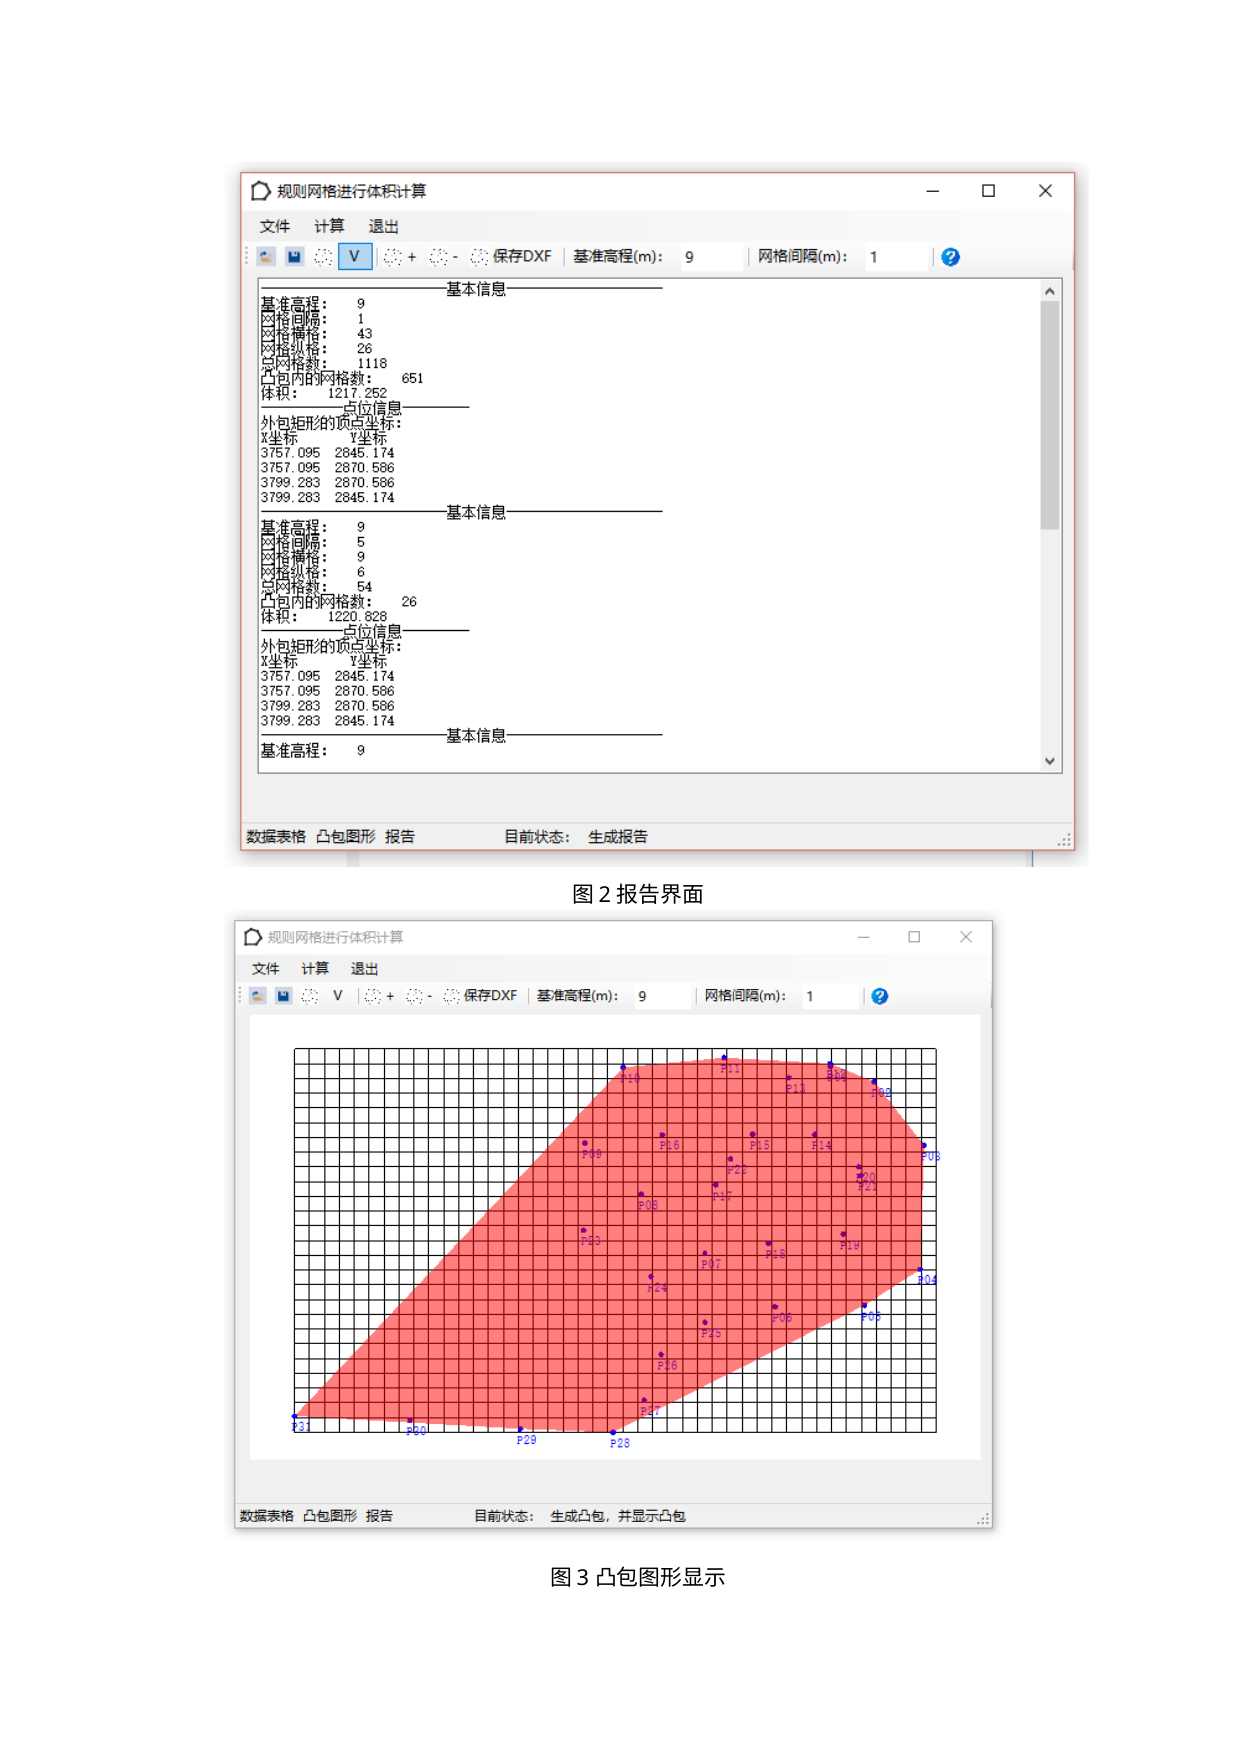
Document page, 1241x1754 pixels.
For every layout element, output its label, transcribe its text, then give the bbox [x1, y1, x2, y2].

text 图3 凸包图形显示 [223, 1559, 1053, 1592]
picture [223, 909, 1010, 1542]
text 图2 报告界面 [223, 877, 1053, 909]
picture [223, 162, 1089, 867]
